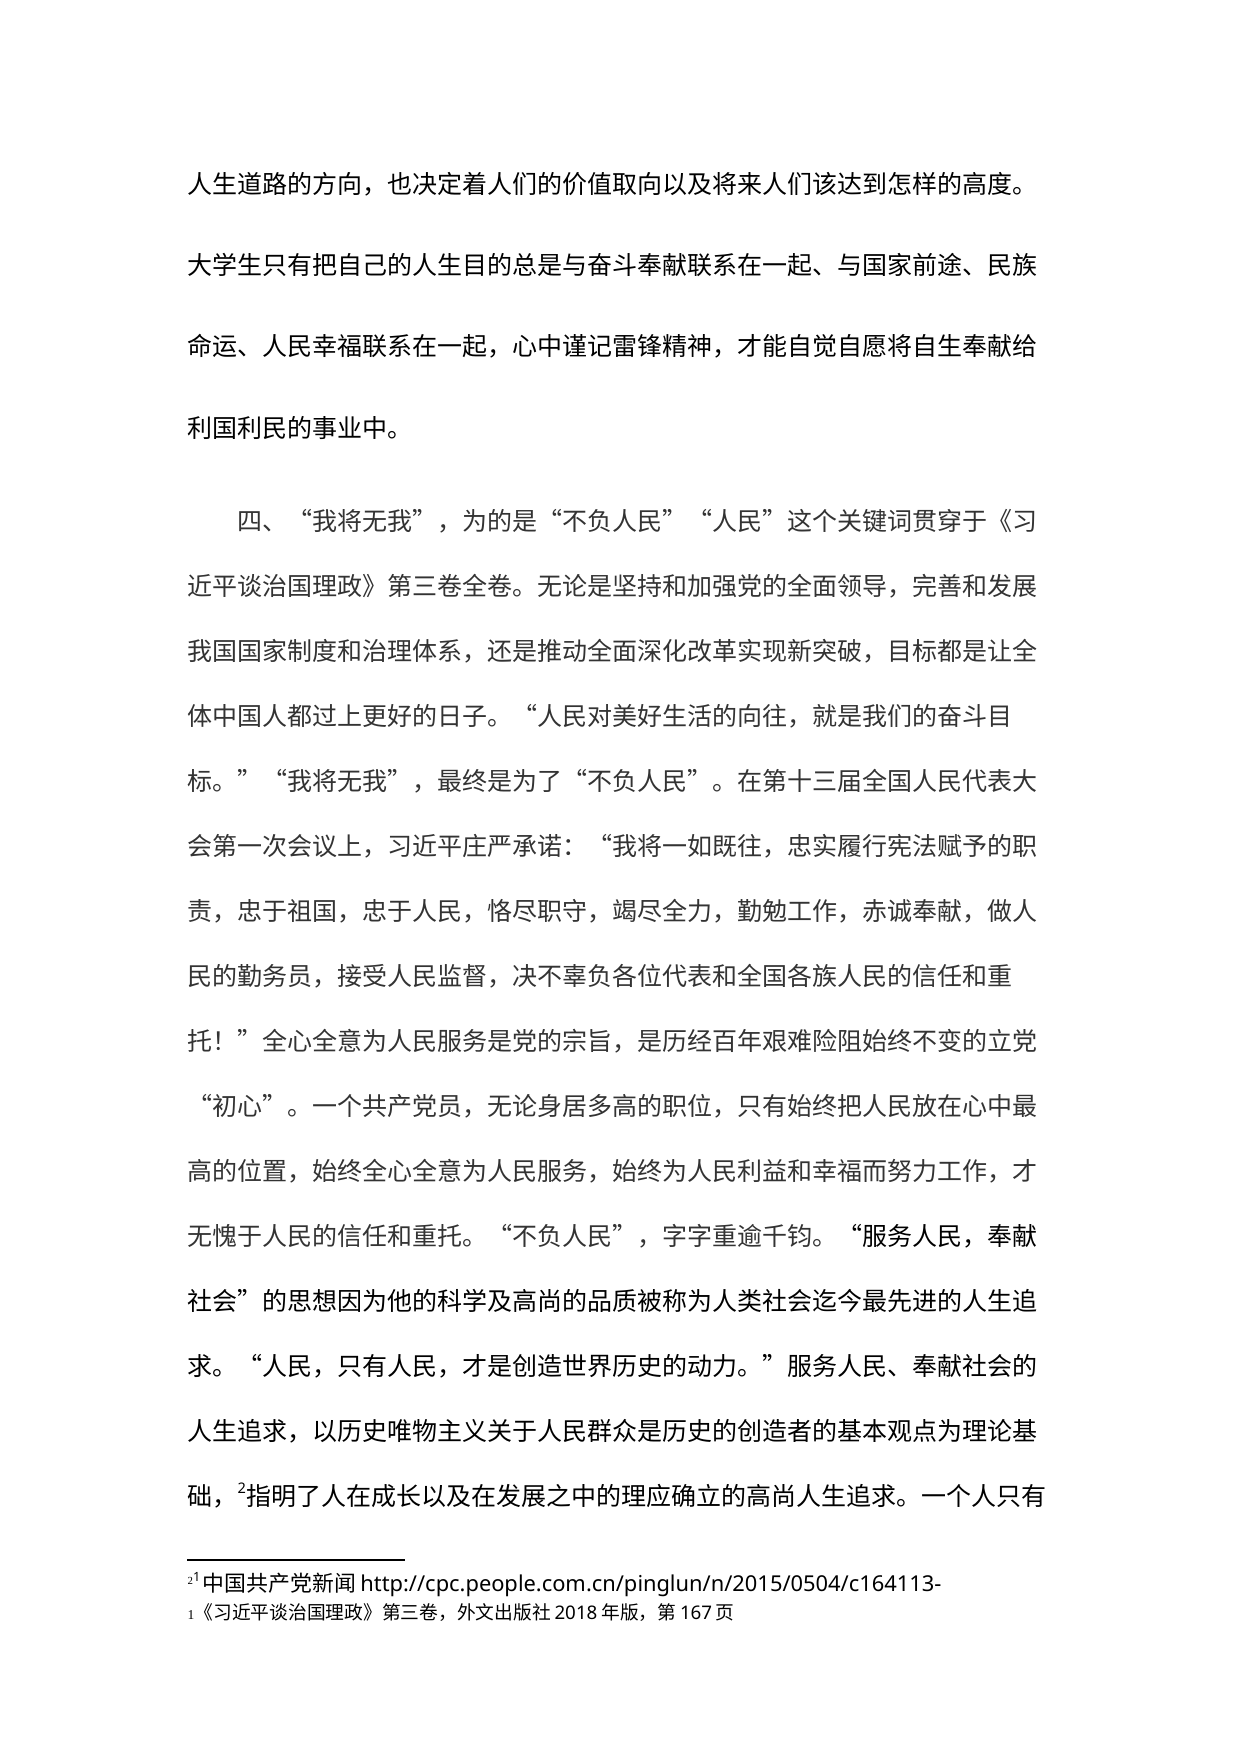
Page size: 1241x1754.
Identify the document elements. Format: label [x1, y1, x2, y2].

text [187, 487, 1053, 1527]
text [187, 150, 1053, 459]
